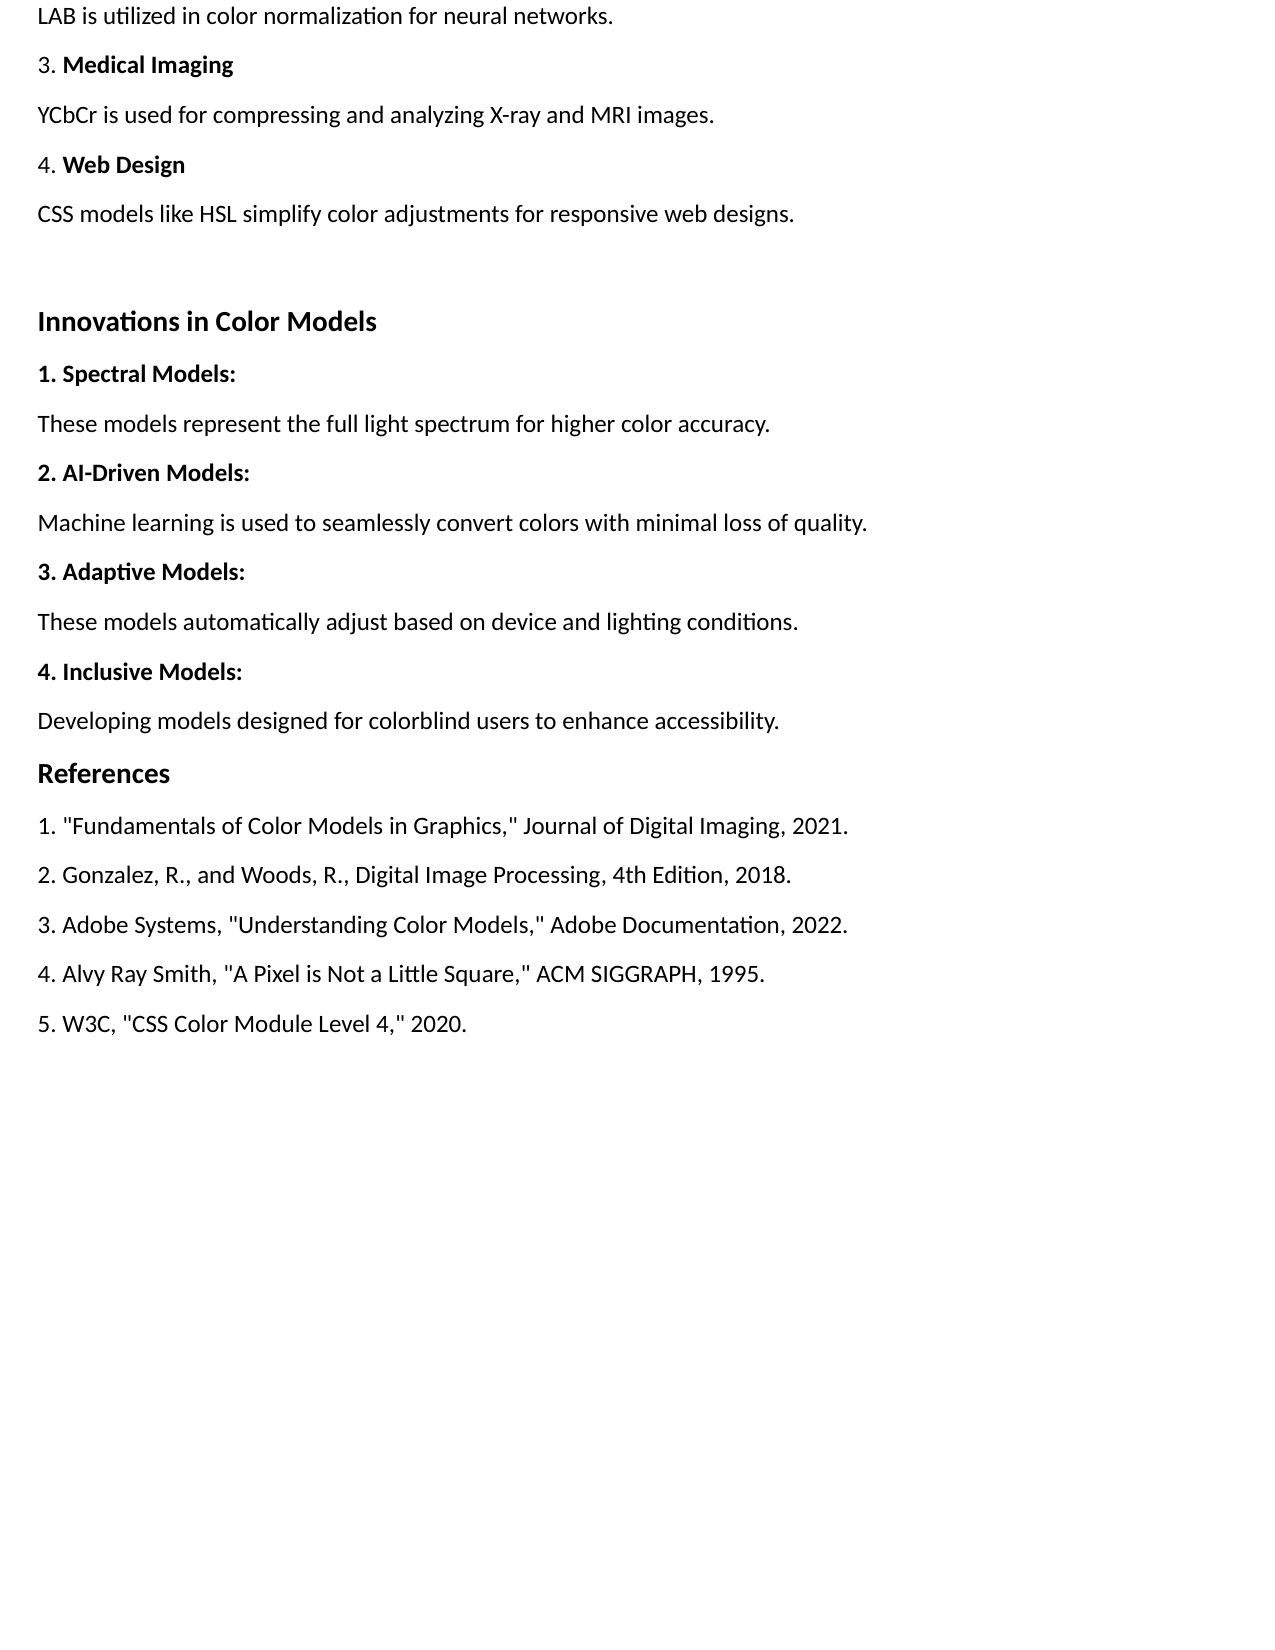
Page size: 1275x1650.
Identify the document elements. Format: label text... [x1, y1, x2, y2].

text CSS models like HSL simplify color adjustments for responsive web designs. [28, 198, 1237, 229]
text Developing models designed for colorblind users to enhance accessibility. [28, 705, 1237, 736]
text 1. Spectral Models: [28, 358, 1237, 389]
text 4. Web Design [28, 149, 1237, 179]
text LAB is utilized in color normalization for neural networks. [28, 0, 1237, 31]
text 1. "Fundamentals of Color Models in Graphics," Journal of Digital Imaging, 2021. [28, 810, 1237, 840]
text Machine learning is used to seamlessly convert colors with minimal loss of quality. [28, 507, 1237, 537]
text References [28, 755, 1237, 790]
text These models represent the full light spectrum for higher color accuracy. [28, 408, 1237, 438]
text Innovations in Color Models [28, 303, 1237, 339]
text 4. Inclusive Models: [28, 656, 1237, 686]
text 4. Alvy Ray Smith, "A Pixel is Not a Little Square," ACM SIGGRAPH, 1995. [28, 959, 1237, 989]
text 2. Gonzalez, R., and Woods, R., Digital Image Processing, 4th Edition, 2018. [28, 859, 1237, 890]
text 3. Adobe Systems, "Understanding Color Models," Adobe Documentation, 2022. [28, 909, 1237, 939]
text 3. Medical Imaging [28, 49, 1237, 80]
text 3. Adaptive Models: [28, 556, 1237, 587]
text 2. AI-Driven Models: [28, 457, 1237, 488]
text YCbCr is used for compressing and analyzing X-ray and MRI images. [28, 99, 1237, 130]
text These models automatically adjust based on device and lighting conditions. [28, 606, 1237, 637]
text 5. W3C, "CSS Color Module Level 4," 2020. [28, 1008, 1237, 1039]
